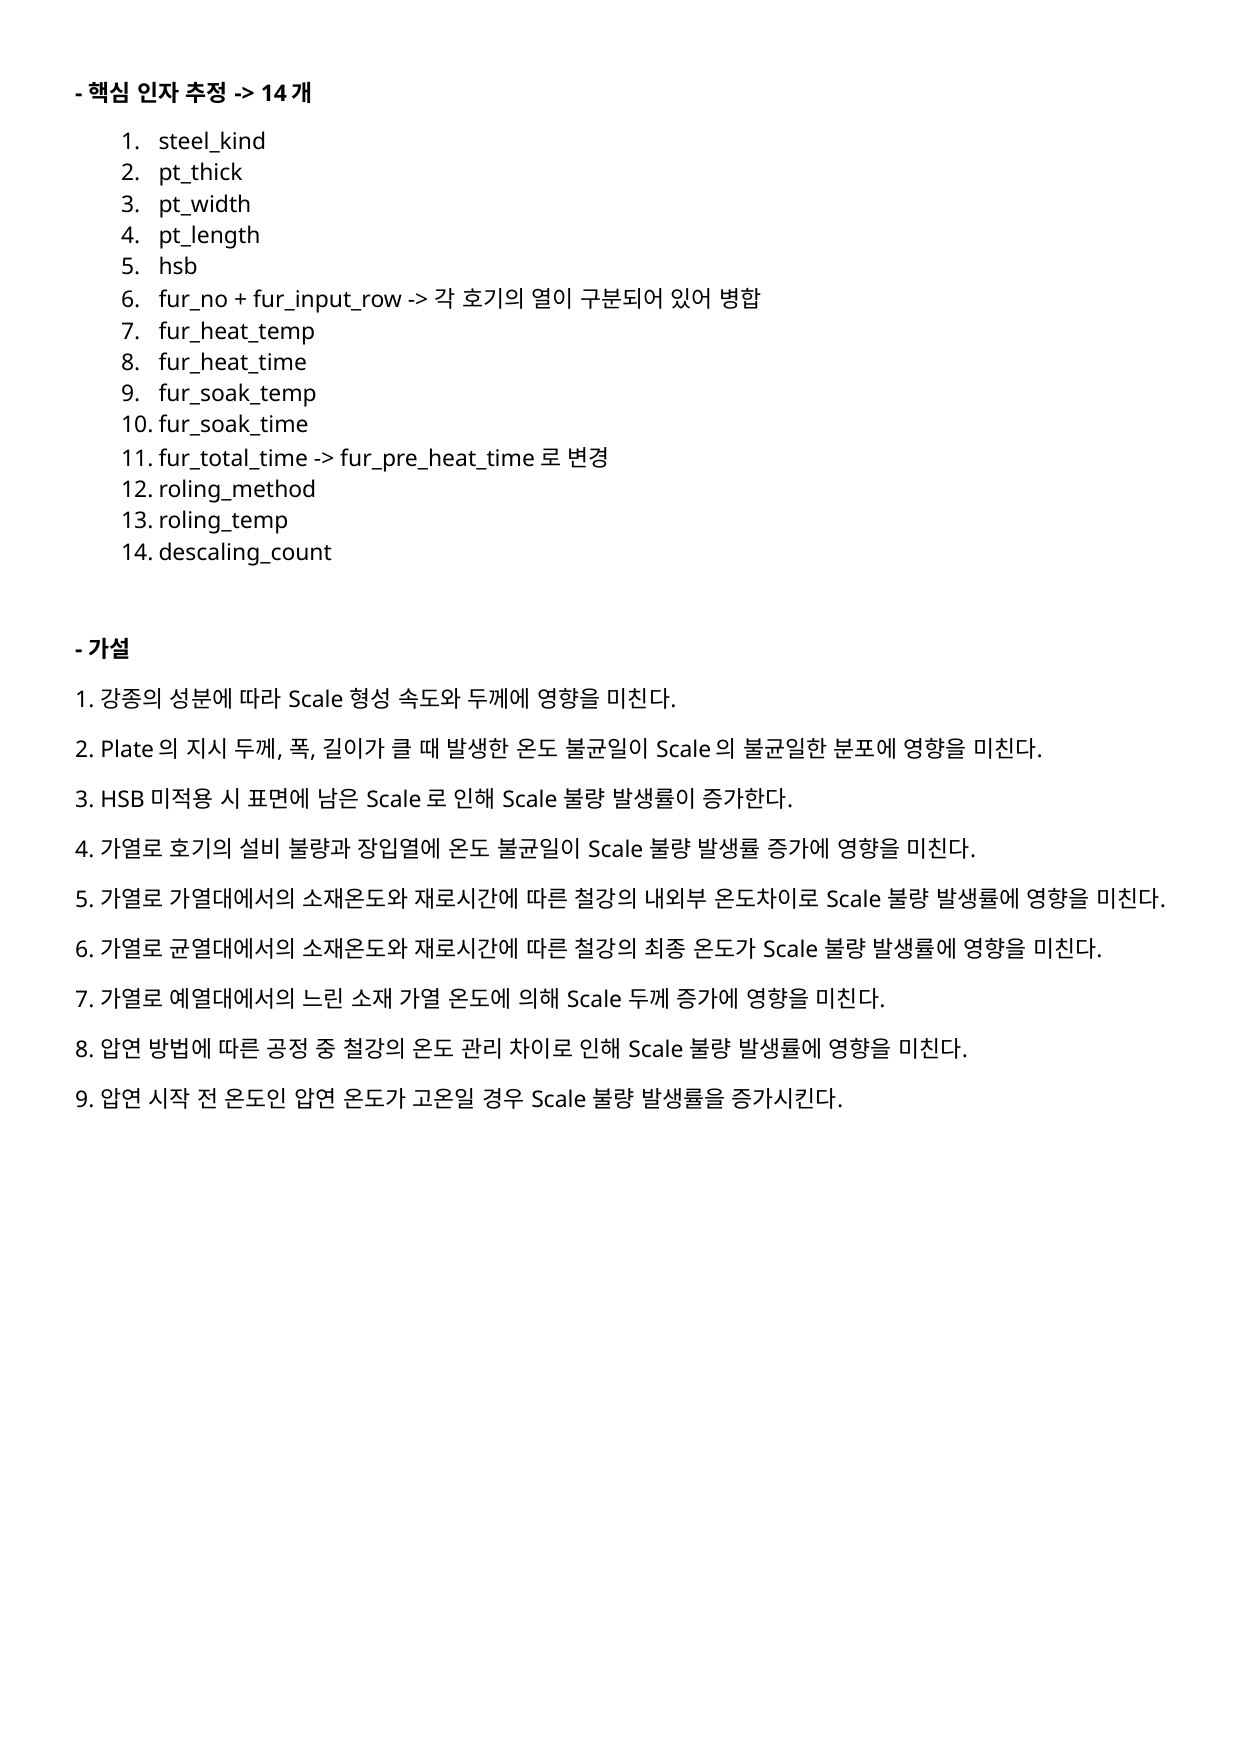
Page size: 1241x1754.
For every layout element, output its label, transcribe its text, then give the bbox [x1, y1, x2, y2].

text 6. 가열로 균열대에서의 소재온도와 재로시간에 따른 철강의 최종 온도가 Scale 불량 발생률에 영향을 미친다. [75, 931, 1165, 964]
list fur_soak_time [121, 408, 1165, 439]
text 7. 가열로 예열대에서의 느린 소재 가열 온도에 의해 Scale 두께 증가에 영향을 미친다. [75, 981, 1165, 1014]
text 5. 가열로 가열대에서의 소재온도와 재로시간에 따른 철강의 내외부 온도차이로 Scale 불량 발생률에 영향을 미친다. [75, 881, 1165, 914]
list fur_heat_temp [121, 314, 1165, 346]
text 9. 압연 시작 전 온도인 압연 온도가 고온일 경우 Scale 불량 발생률을 증가시킨다. [75, 1081, 1165, 1114]
list pt_width [121, 187, 1165, 219]
list roling_method [121, 473, 1165, 504]
text 1. 강종의 성분에 따라 Scale 형성 속도와 두께에 영향을 미친다. [75, 681, 1165, 714]
list fur_heat_time [121, 346, 1165, 377]
text - 가설 [75, 631, 1165, 664]
text 8. 압연 방법에 따른 공정 중 철강의 온도 관리 차이로 인해 Scale 불량 발생률에 영향을 미친다. [75, 1031, 1165, 1064]
list fur_no + fur_input_row -> 각 호기의 열이 구분되어 있어 병합 [121, 281, 1165, 314]
list hsb [121, 250, 1165, 281]
text 3. HSB 미적용 시 표면에 남은 Scale로 인해 Scale 불량 발생률이 증가한다. [75, 781, 1165, 814]
text 4. 가열로 호기의 설비 불량과 장입열에 온도 불균일이 Scale 불량 발생률 증가에 영향을 미친다. [75, 831, 1165, 864]
list fur_soak_temp [121, 377, 1165, 408]
text 2. Plate의 지시 두께, 폭, 길이가 클 때 발생한 온도 불균일이 Scale의 불균일한 분포에 영향을 미친다. [75, 731, 1165, 764]
list pt_thick [121, 156, 1165, 187]
list roling_temp [121, 504, 1165, 535]
list steel_kind [121, 125, 1165, 156]
list descaling_count [121, 535, 1165, 567]
list fur_total_time -> fur_pre_heat_time로 변경 [121, 439, 1165, 473]
list pt_length [121, 219, 1165, 250]
text - 핵심 인자 추정 -> 14개 [75, 75, 1165, 108]
